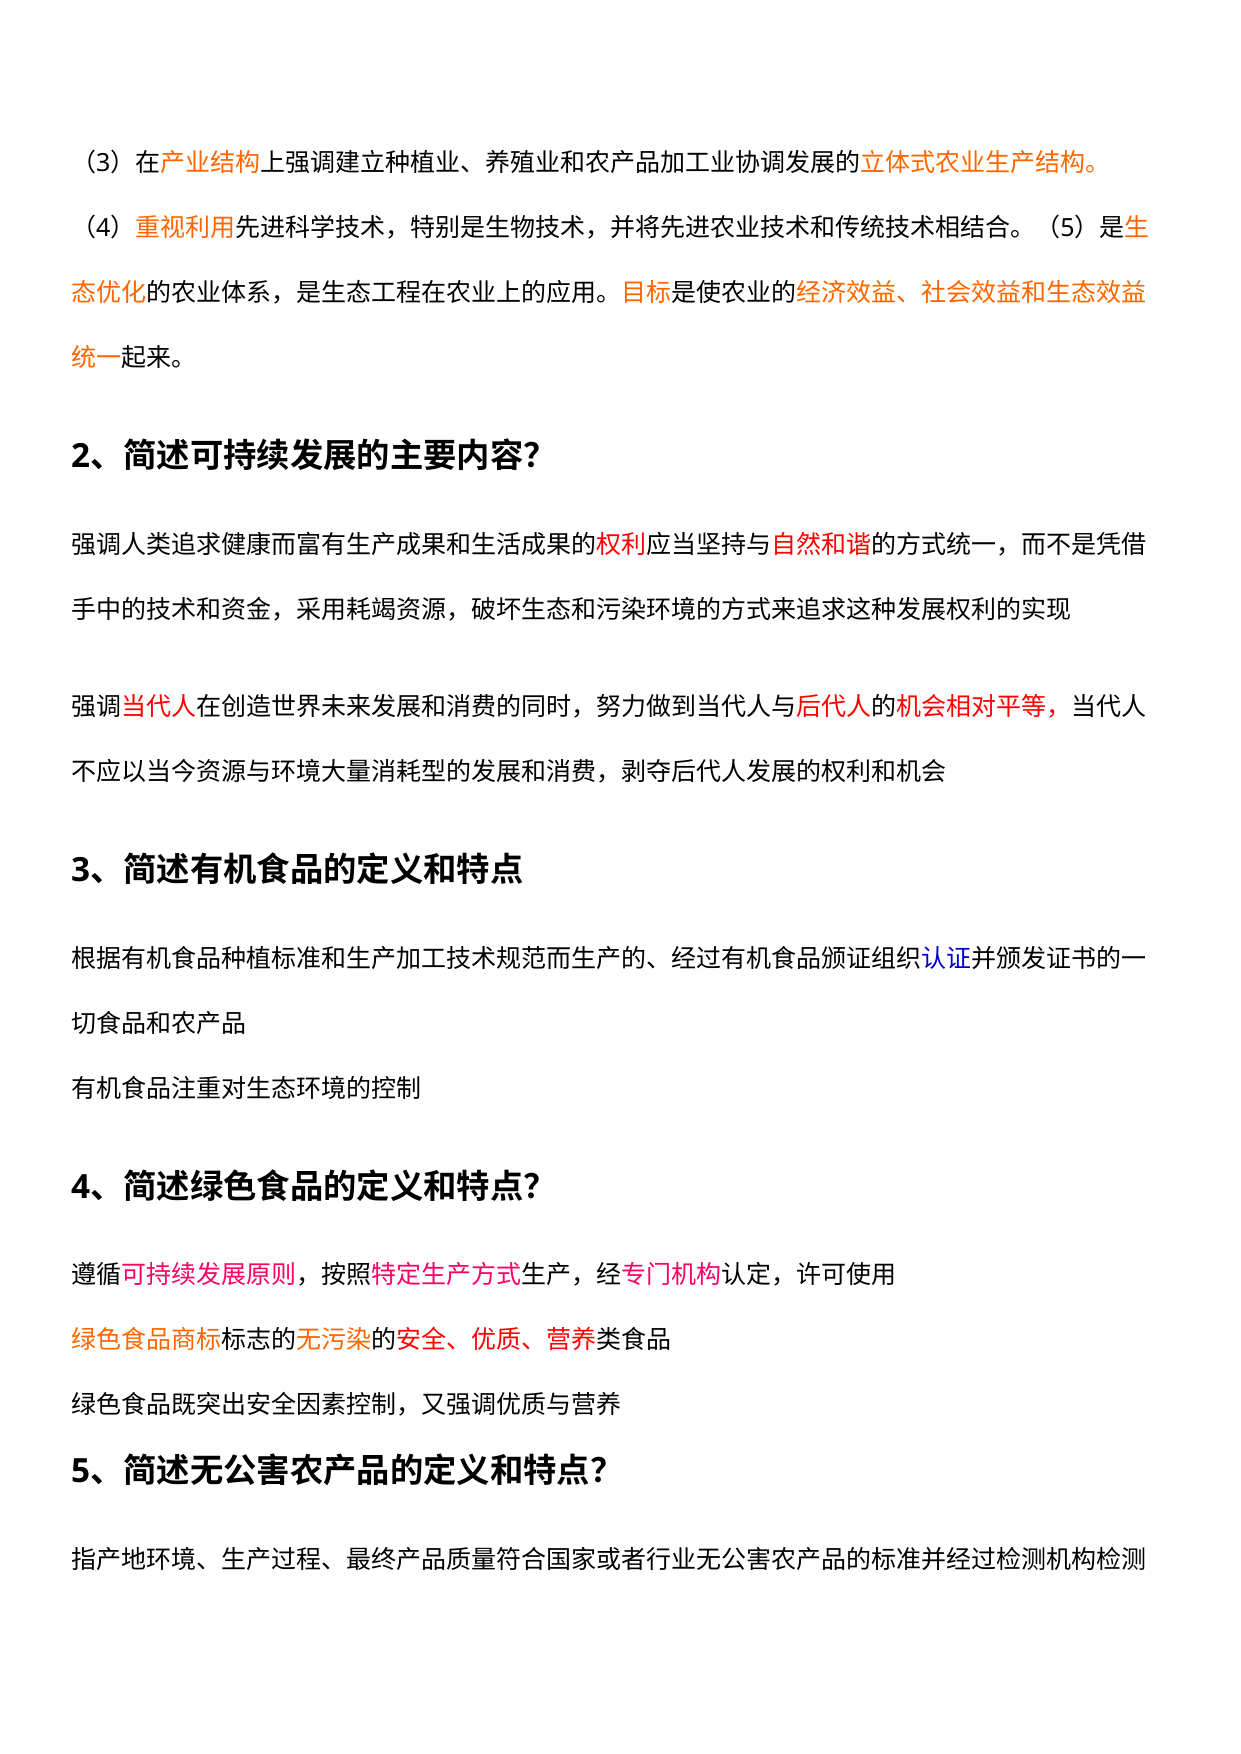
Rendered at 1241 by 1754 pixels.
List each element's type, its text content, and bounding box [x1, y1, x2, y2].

text 绿色食品商标标志的无污染的安全、优质、营养类食品 [71, 1306, 1169, 1371]
text 有机食品注重对生态环境的控制 [71, 1054, 1169, 1119]
text 遵循可持续发展原则，按照特定生产方式生产，经专门机构认定，许可使用 [71, 1241, 1169, 1306]
text 强调当代人在创造世界未来发展和消费的同时，努力做到当代人与后代人的机会相对平等，当代人不应以当今资源与环境大量消耗型的发展和消费，剥夺后代人发展的权利和机会 [71, 672, 1169, 802]
text 3、简述有机食品的定义和特点 [71, 835, 1169, 900]
list 4、简述绿色食品的定义和特点？ [71, 1151, 1169, 1216]
list 2、简述可持续发展的主要内容？ [71, 421, 1169, 486]
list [71, 1525, 1169, 1590]
text 强调人类追求健康而富有生产成果和生活成果的权利应当坚持与自然和谐的方式统一，而不是凭借手中的技术和资金，采用耗竭资源，破坏生态和污染环境的方式来追求这种发展权利的实现 [71, 510, 1169, 640]
text 绿色食品既突出安全因素控制，又强调优质与营养 [71, 1371, 1169, 1436]
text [71, 128, 1169, 388]
list 简述无公害农产品的定义和特点？ [71, 1436, 1169, 1501]
text 根据有机食品种植标准和生产加工技术规范而生产的、经过有机食品颁证组织认证并颁发证书的一切食品和农产品 [71, 924, 1169, 1054]
